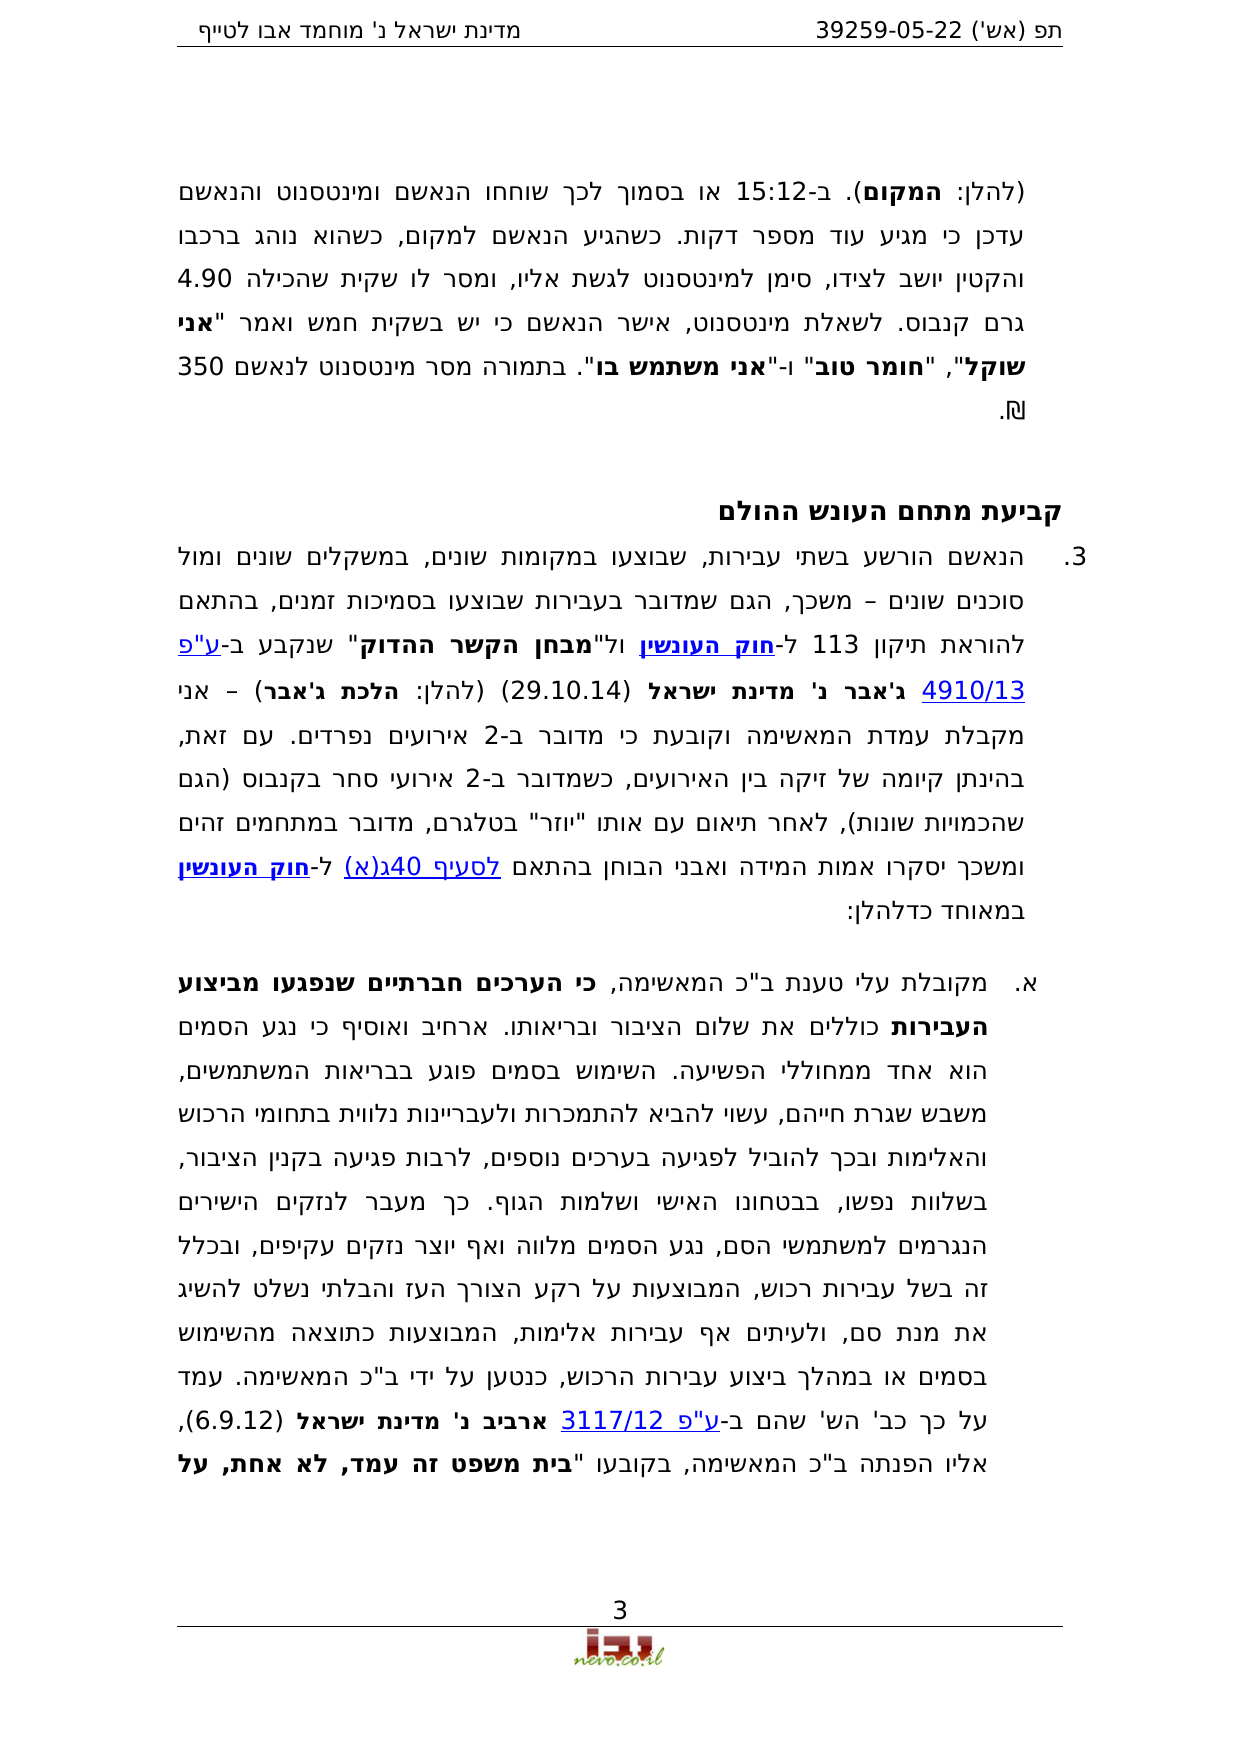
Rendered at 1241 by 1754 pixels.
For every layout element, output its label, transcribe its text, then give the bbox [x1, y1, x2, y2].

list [177, 968, 1026, 1479]
picture [574, 1628, 666, 1667]
list הנאשם הורשע בשתי עבירות, שבוצעו במקומות שונים, במשקלים שונים ומול סוכנים שונים – משכך, הגם שמדובר בעבירות שבוצעו בסמיכות זמנים, בהתאם להוראת תיקון 113 ל-חוק העונשין ול"מבחן הקשר ההדוק" שנקבע ב-ע"פ 4910/13 ג'אבר נ' מדינת ישראל (29.10.14) (להלן: הלכת ג'אבר) – אני מקבלת עמדת המאשימה וקובעת כי מדובר ב-2 אירועים נפרדים. עם זאת, בהינתן קיומה של זיקה בין האירועים, כשמדובר ב-2 אירועי סחר בקנבוס (הגם שהכמויות שונות), לאחר תיאום עם אותו "יוזר" בטלגרם, מדובר במתחמים זהים ומשכך יסקרו אמות המידה ואבני הבוחן בהתאם לסעיף 40ג(א) ל-חוק העונשין במאוחד כדלהלן: [177, 542, 1063, 925]
text קביעת מתחם העונש ההולם [177, 495, 1063, 527]
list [177, 177, 1026, 425]
